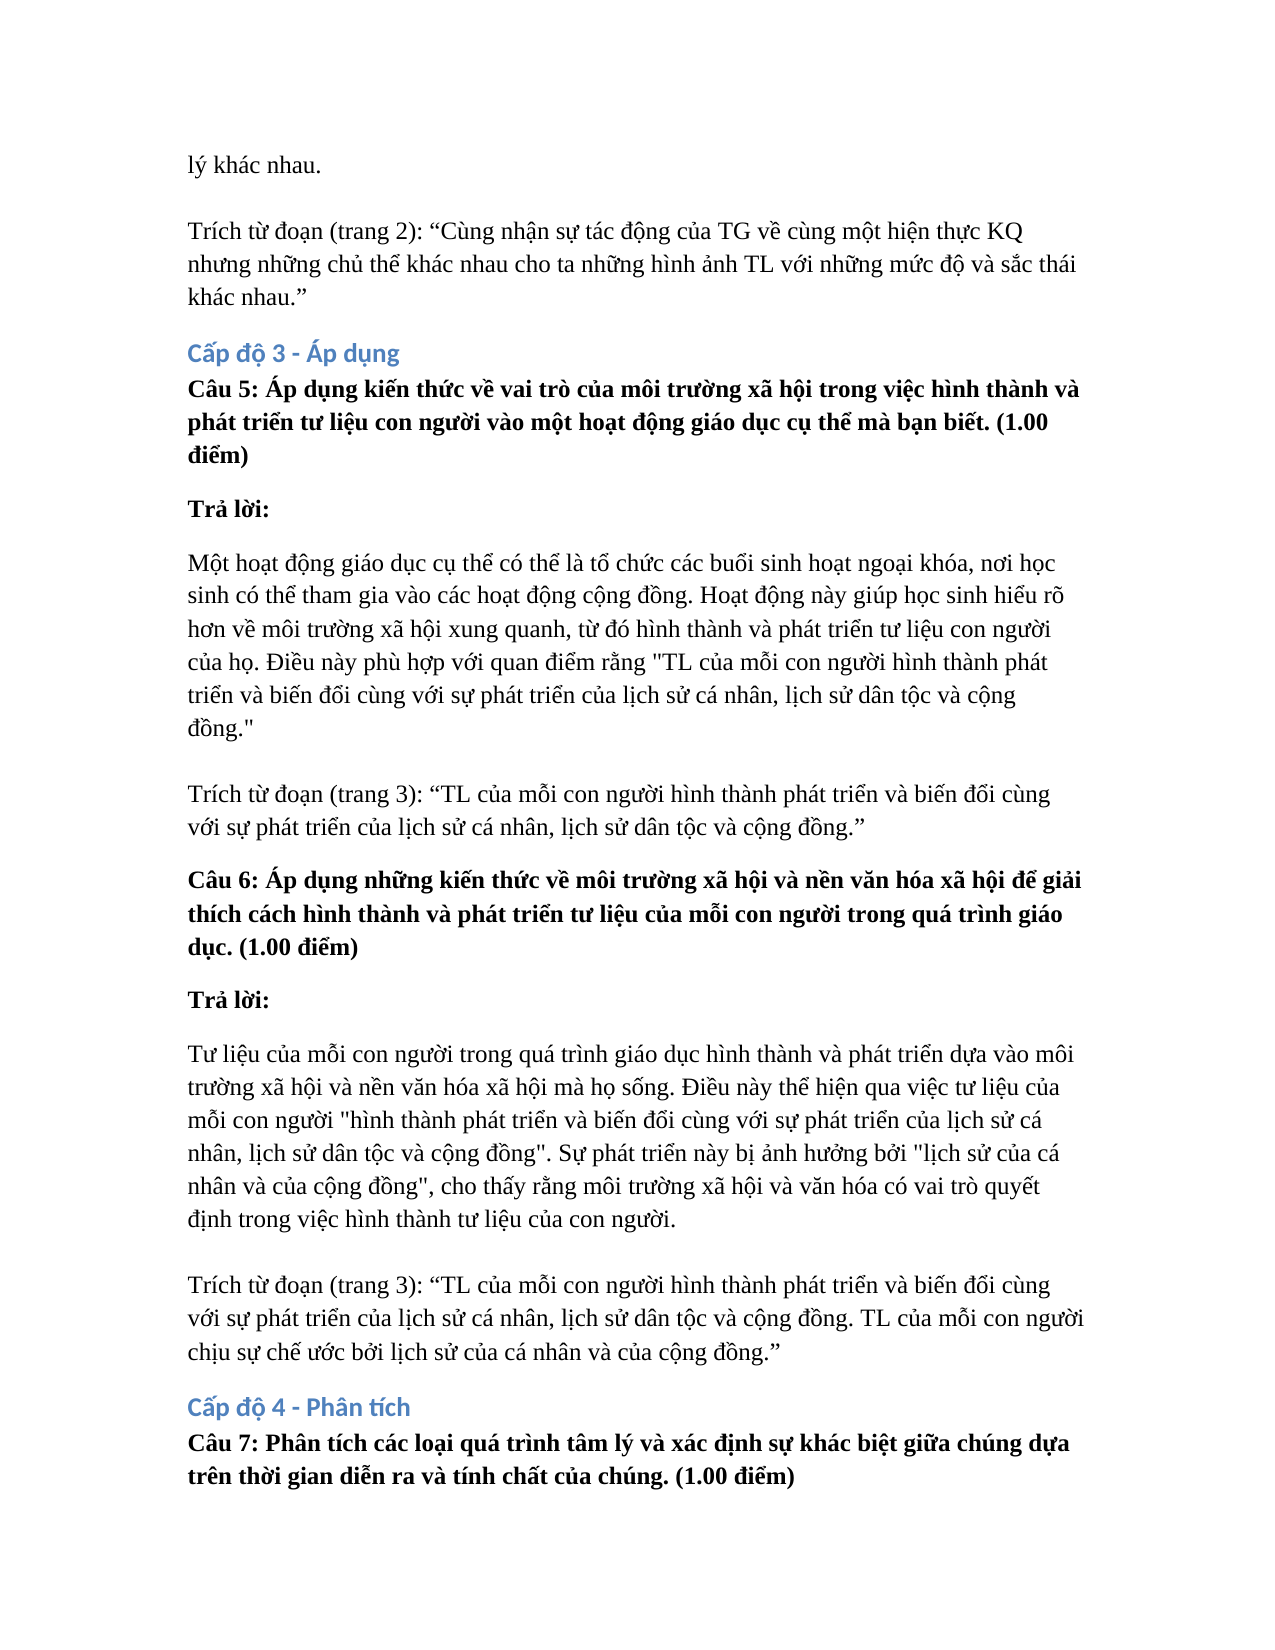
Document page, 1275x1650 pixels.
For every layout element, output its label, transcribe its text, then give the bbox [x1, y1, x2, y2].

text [187, 150, 1087, 311]
text Trả lời: [187, 986, 1087, 1014]
subtitle Cấp độ 4 - Phân tích [187, 1390, 1087, 1423]
text Trả lời: [187, 494, 1087, 522]
text Câu 5: Áp dụng kiến thức về vai trò của môi trường xã hội trong việc hình thành và phát triển tư liệu con người vào một hoạt động giáo dục cụ thể mà bạn biết. (1.00 điểm) [187, 374, 1087, 469]
text Tư liệu của mỗi con người trong quá trình giáo dục hình thành và phát triển dựa vào môi trường xã hội và nền văn hóa xã hội mà họ sống. Điều này thể hiện qua việc tư liệu của mỗi con người "hình thành phát triển và biến đổi cùng với sự phát triển của lịch sử cá nhân, lịch sử dân tộc và cộng đồng". Sự phát triển này bị ảnh hưởng bởi "lịch sử của cá nhân và của cộng đồng", cho thấy rằng môi trường xã hội và văn hóa có vai trò quyết định trong việc hình thành tư liệu của con người. Trích từ đoạn (trang 3): “TL của mỗi con người hình thành phát triển và biến đổi cùng với sự phát triển của lịch sử cá nhân, lịch sử dân tộc và cộng đồng. TL của mỗi con người chịu sự chế ước bởi lịch sử của cá nhân và của cộng đồng.” [187, 1039, 1087, 1365]
text Một hoạt động giáo dục cụ thể có thể là tổ chức các buổi sinh hoạt ngoại khóa, nơi học sinh có thể tham gia vào các hoạt động cộng đồng. Hoạt động này giúp học sinh hiểu rõ hơn về môi trường xã hội xung quanh, từ đó hình thành và phát triển tư liệu con người của họ. Điều này phù hợp với quan điểm rằng "TL của mỗi con người hình thành phát triển và biến đổi cùng với sự phát triển của lịch sử cá nhân, lịch sử dân tộc và cộng đồng." Trích từ đoạn (trang 3): “TL của mỗi con người hình thành phát triển và biến đổi cùng với sự phát triển của lịch sử cá nhân, lịch sử dân tộc và cộng đồng.” [187, 548, 1087, 841]
text Câu 6: Áp dụng những kiến thức về môi trường xã hội và nền văn hóa xã hội để giải thích cách hình thành và phát triển tư liệu của mỗi con người trong quá trình giáo dục. (1.00 điểm) [187, 866, 1087, 960]
text Câu 7: Phân tích các loại quá trình tâm lý và xác định sự khác biệt giữa chúng dựa trên thời gian diễn ra và tính chất của chúng. (1.00 điểm) [187, 1428, 1087, 1490]
subtitle Cấp độ 3 - Áp dụng [187, 336, 1087, 369]
